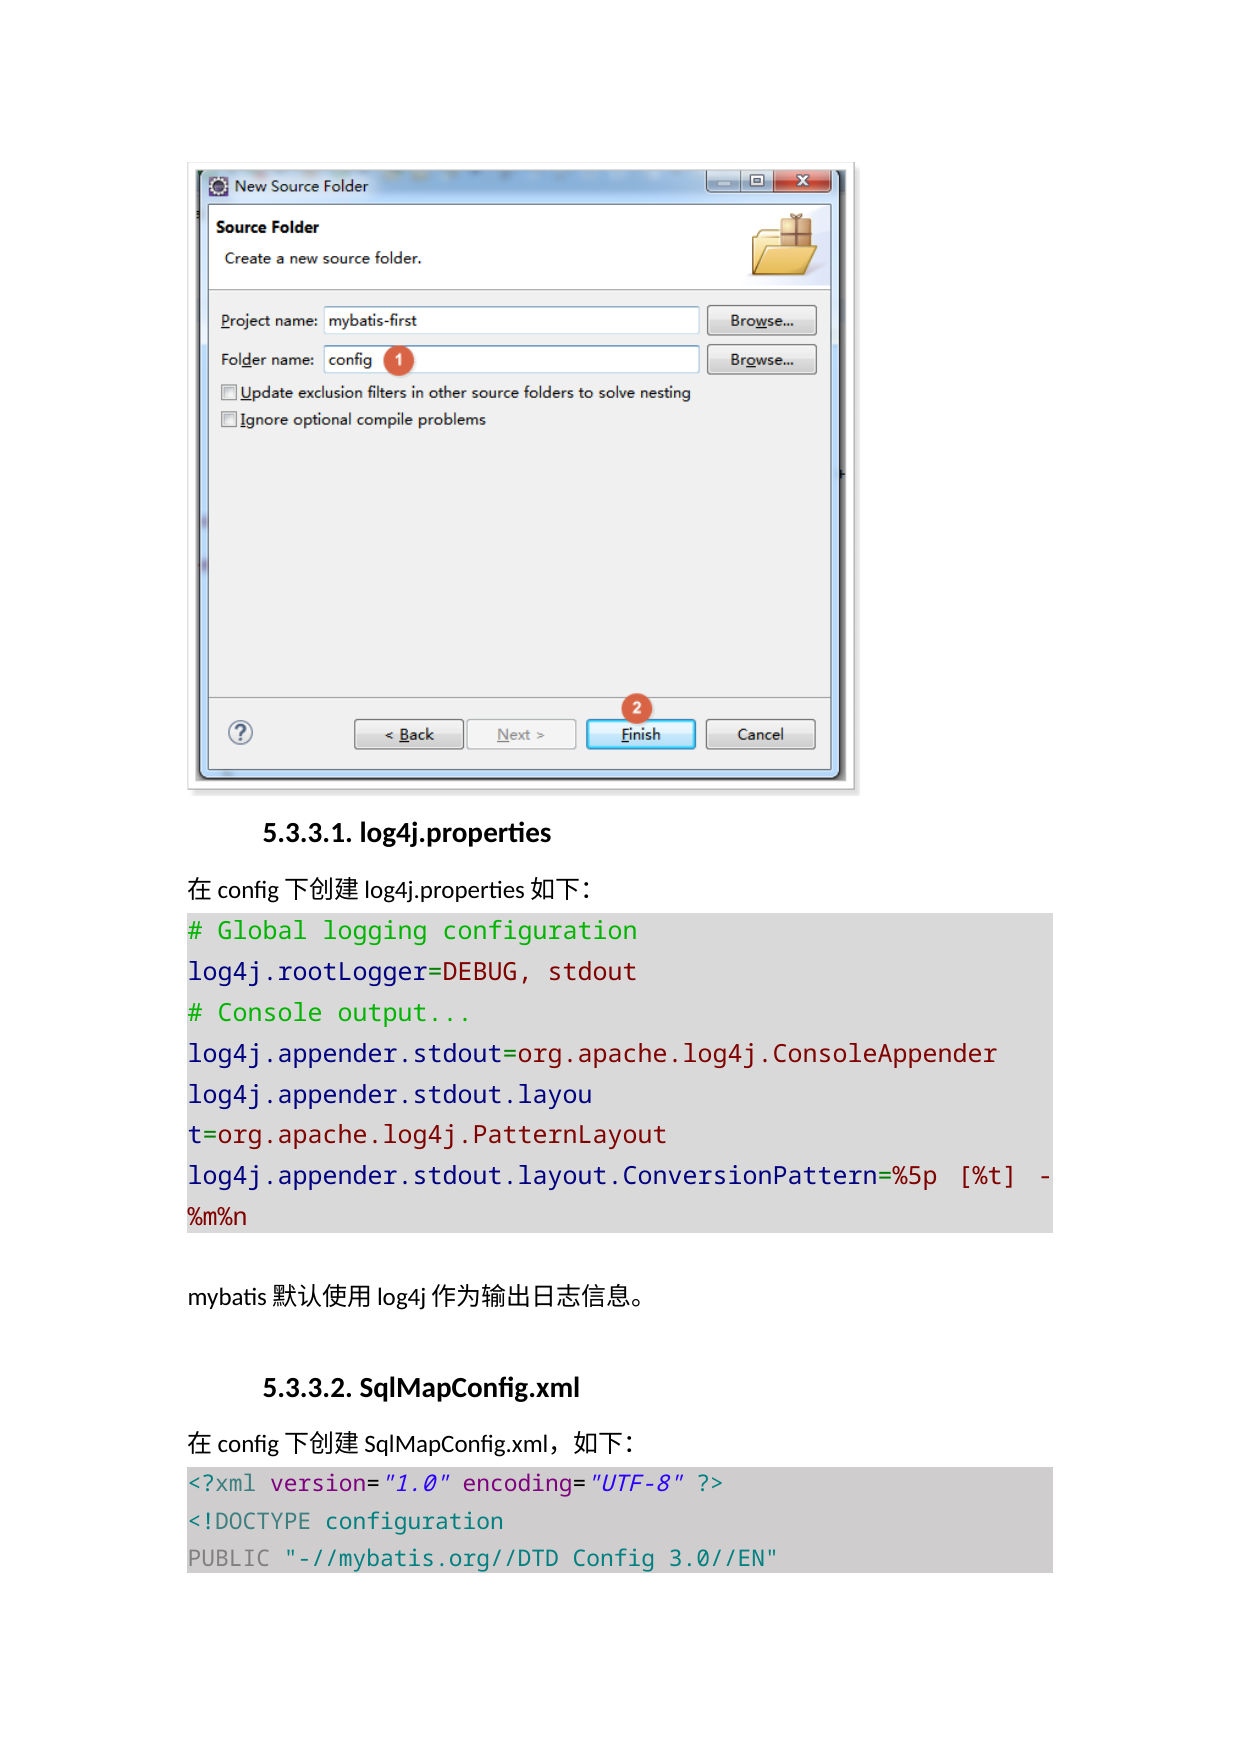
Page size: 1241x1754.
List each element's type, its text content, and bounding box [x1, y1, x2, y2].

text 在config下创建log4j.properties如下： [187, 869, 1053, 906]
text log4j.appender.stdout=org.apache.log4j.ConsoleAppender [187, 1035, 1053, 1069]
text # Global logging configuration [187, 913, 1053, 947]
text <?xml version="1.0" encoding="UTF-8" ?> [187, 1467, 1053, 1498]
text 在config下创建SqlMapConfig.xml，如下： [187, 1424, 1053, 1460]
text log4j.appender.stdout.layout=org.apache.log4j.PatternLayout [187, 1076, 1053, 1151]
subtitle SqlMapConfig.xml [262, 1369, 1053, 1404]
text mybatis默认使用log4j作为输出日志信息。 [187, 1276, 1053, 1312]
text log4j.rootLogger=DEBUG, stdout [187, 954, 1053, 988]
picture [187, 162, 861, 796]
text PUBLIC "-//mybatis.org//DTD Config 3.0//EN" [187, 1542, 1053, 1573]
text log4j.appender.stdout.layout.ConversionPattern=%5p [%t] - %m%n [187, 1158, 1053, 1233]
subtitle log4j.properties [262, 814, 1053, 850]
text <!DOCTYPE configuration [187, 1505, 1053, 1536]
text # Console output... [187, 994, 1053, 1029]
